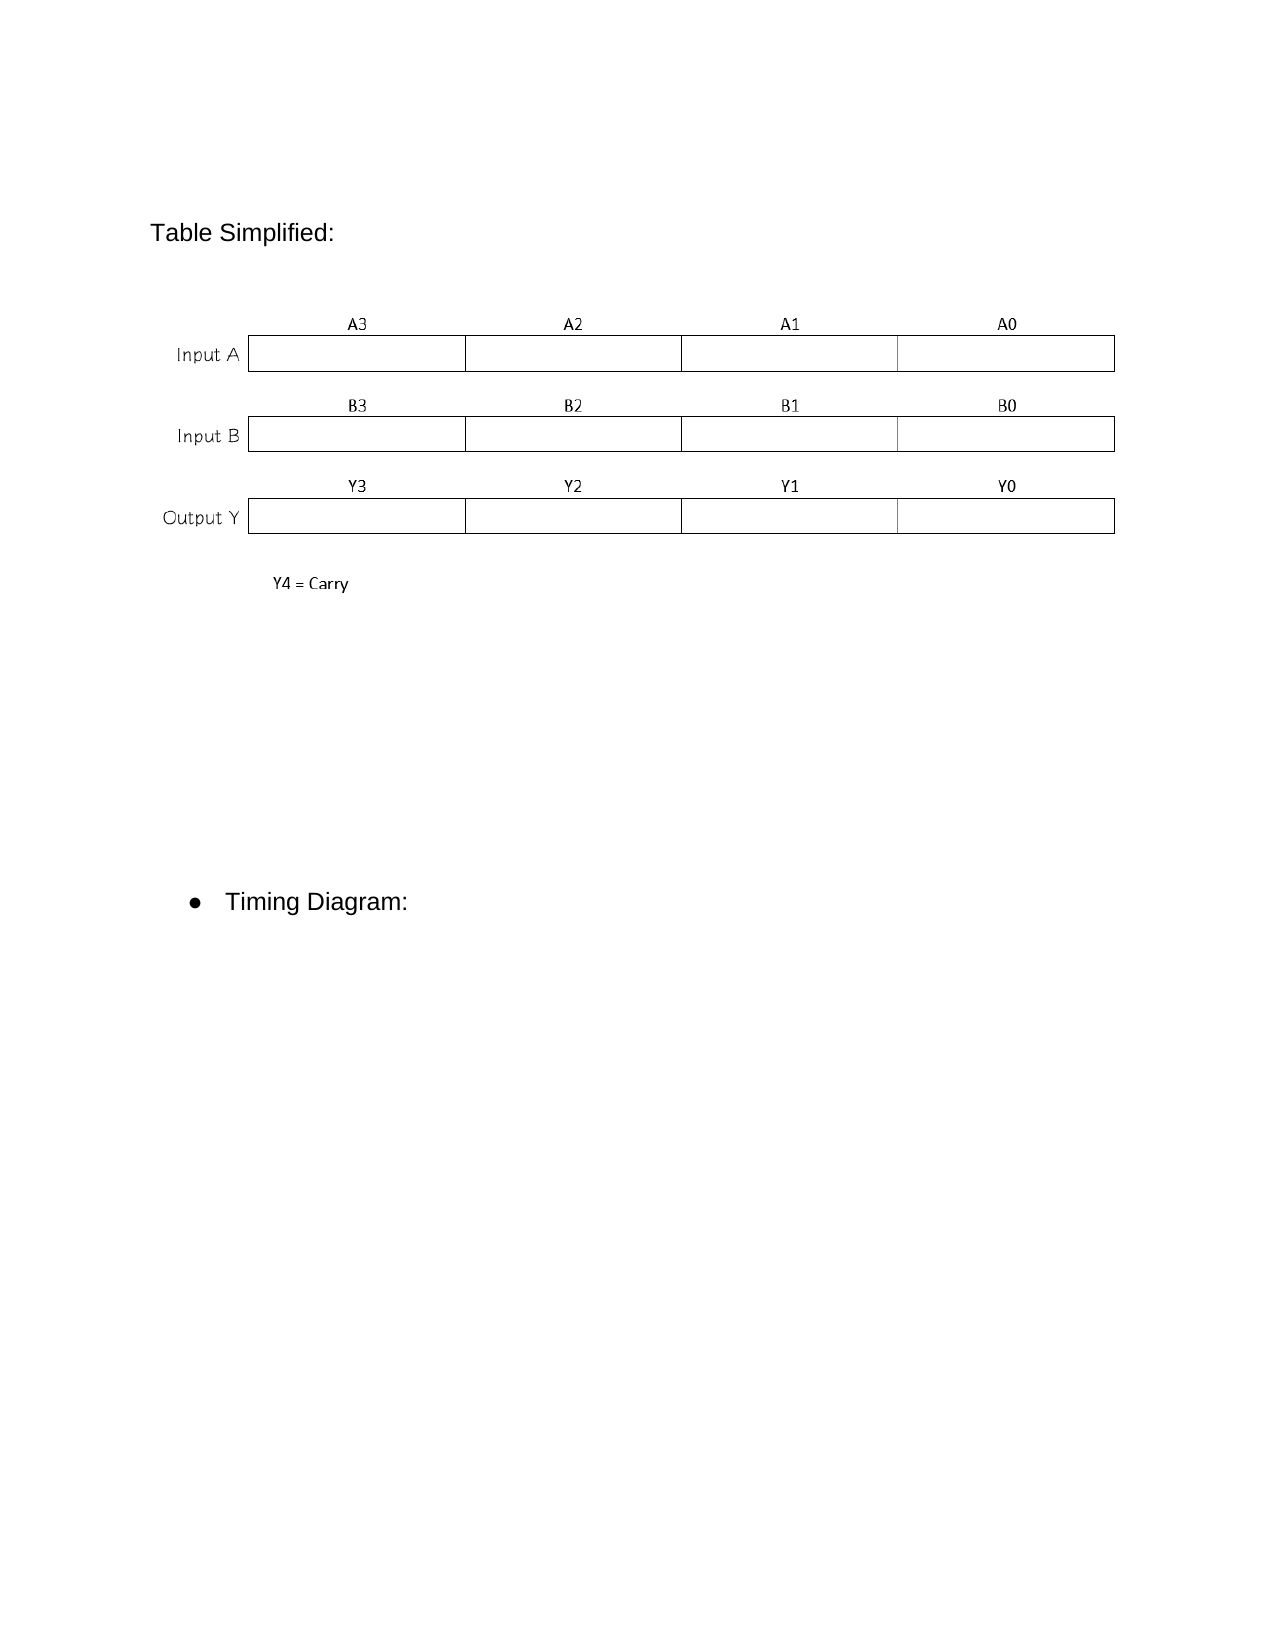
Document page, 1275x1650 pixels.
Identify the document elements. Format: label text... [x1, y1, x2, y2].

text Table Simplified: [150, 218, 1125, 247]
picture [150, 286, 1125, 626]
list Timing Diagram: [187, 886, 1125, 915]
